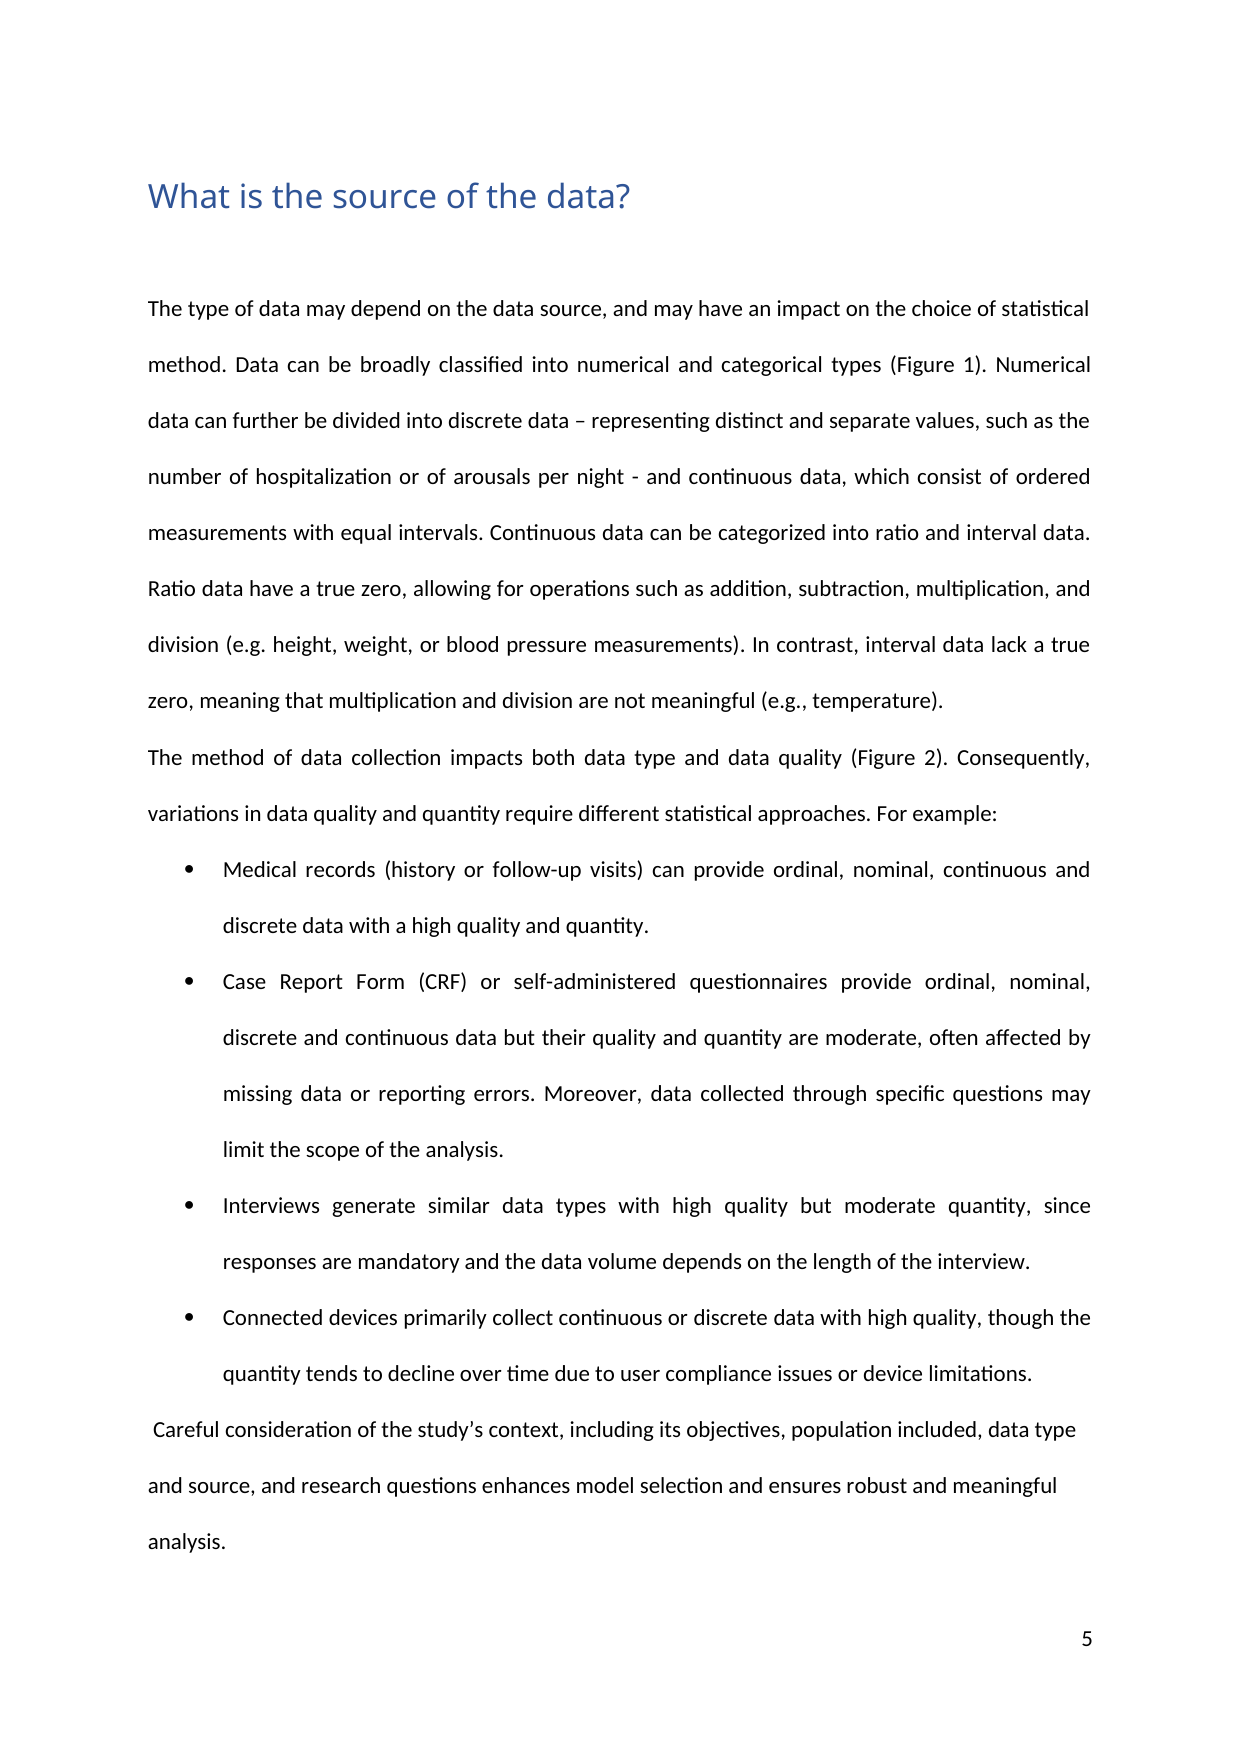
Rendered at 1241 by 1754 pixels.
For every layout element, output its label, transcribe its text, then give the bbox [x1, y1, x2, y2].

list Medical records (history or follow-up visits) can provide ordinal, nominal, continuous and discrete data with a high quality and quantity. [185, 855, 1092, 939]
text Careful consideration of the study’s context, including its objectives, population included, data type and source, and research questions enhances model selection and ensures robust and meaningful analysis. [148, 1415, 1092, 1555]
text The method of data collection impacts both data type and data quality (Figure 2). Consequently, variations in data quality and quantity require different statistical approaches. For example: [148, 743, 1092, 827]
subtitle What is the source of the data? [148, 173, 1092, 218]
text The type of data may depend on the data source, and may have an impact on the choice of statistical method. Data can be broadly classified into numerical and categorical types (Figure 1). Numerical data can further be divided into discrete data – representing distinct and separate values, such as the number of hospitalization or of arousals per night - and continuous data, which consist of ordered measurements with equal intervals. Continuous data can be categorized into ratio and interval data. Ratio data have a true zero, allowing for operations such as addition, subtraction, multiplication, and division (e.g. height, weight, or blood pressure measurements). In contrast, interval data lack a true zero, meaning that multiplication and division are not meaningful (e.g., temperature). [148, 294, 1092, 715]
list Connected devices primarily collect continuous or discrete data with high quality, though the quantity tends to decline over time due to user compliance issues or device limitations. [185, 1303, 1092, 1387]
list Case Report Form (CRF) or self-administered questionnaires provide ordinal, nominal, discrete and continuous data but their quality and quantity are moderate, often affected by missing data or reporting errors. Moreover, data collected through specific questions may limit the scope of the analysis. [185, 967, 1092, 1163]
list Interviews generate similar data types with high quality but moderate quantity, since responses are mandatory and the data volume depends on the length of the interview. [185, 1191, 1092, 1275]
